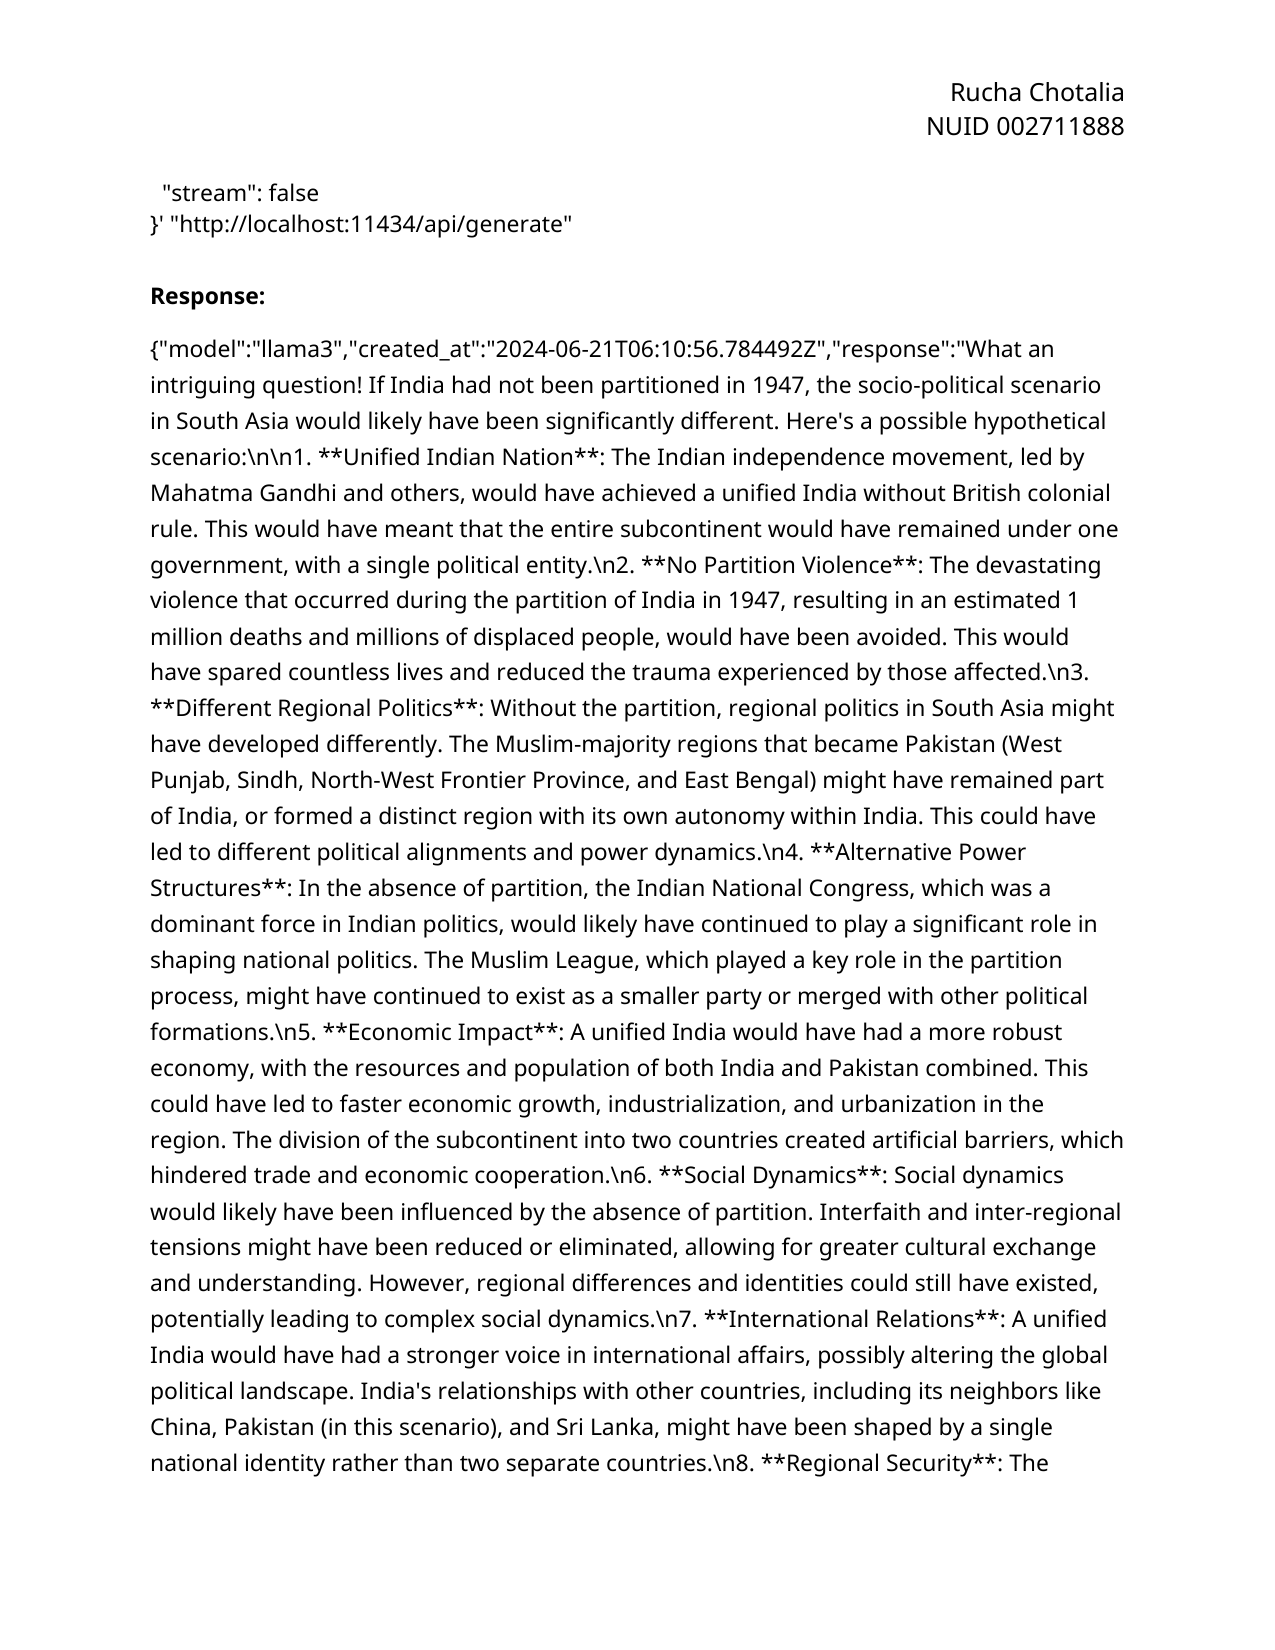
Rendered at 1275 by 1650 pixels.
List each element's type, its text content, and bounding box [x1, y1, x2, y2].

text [150, 333, 1125, 1478]
text "stream": false [150, 177, 1125, 208]
text }' "http://localhost:11434/api/generate" Response: [150, 208, 1125, 312]
